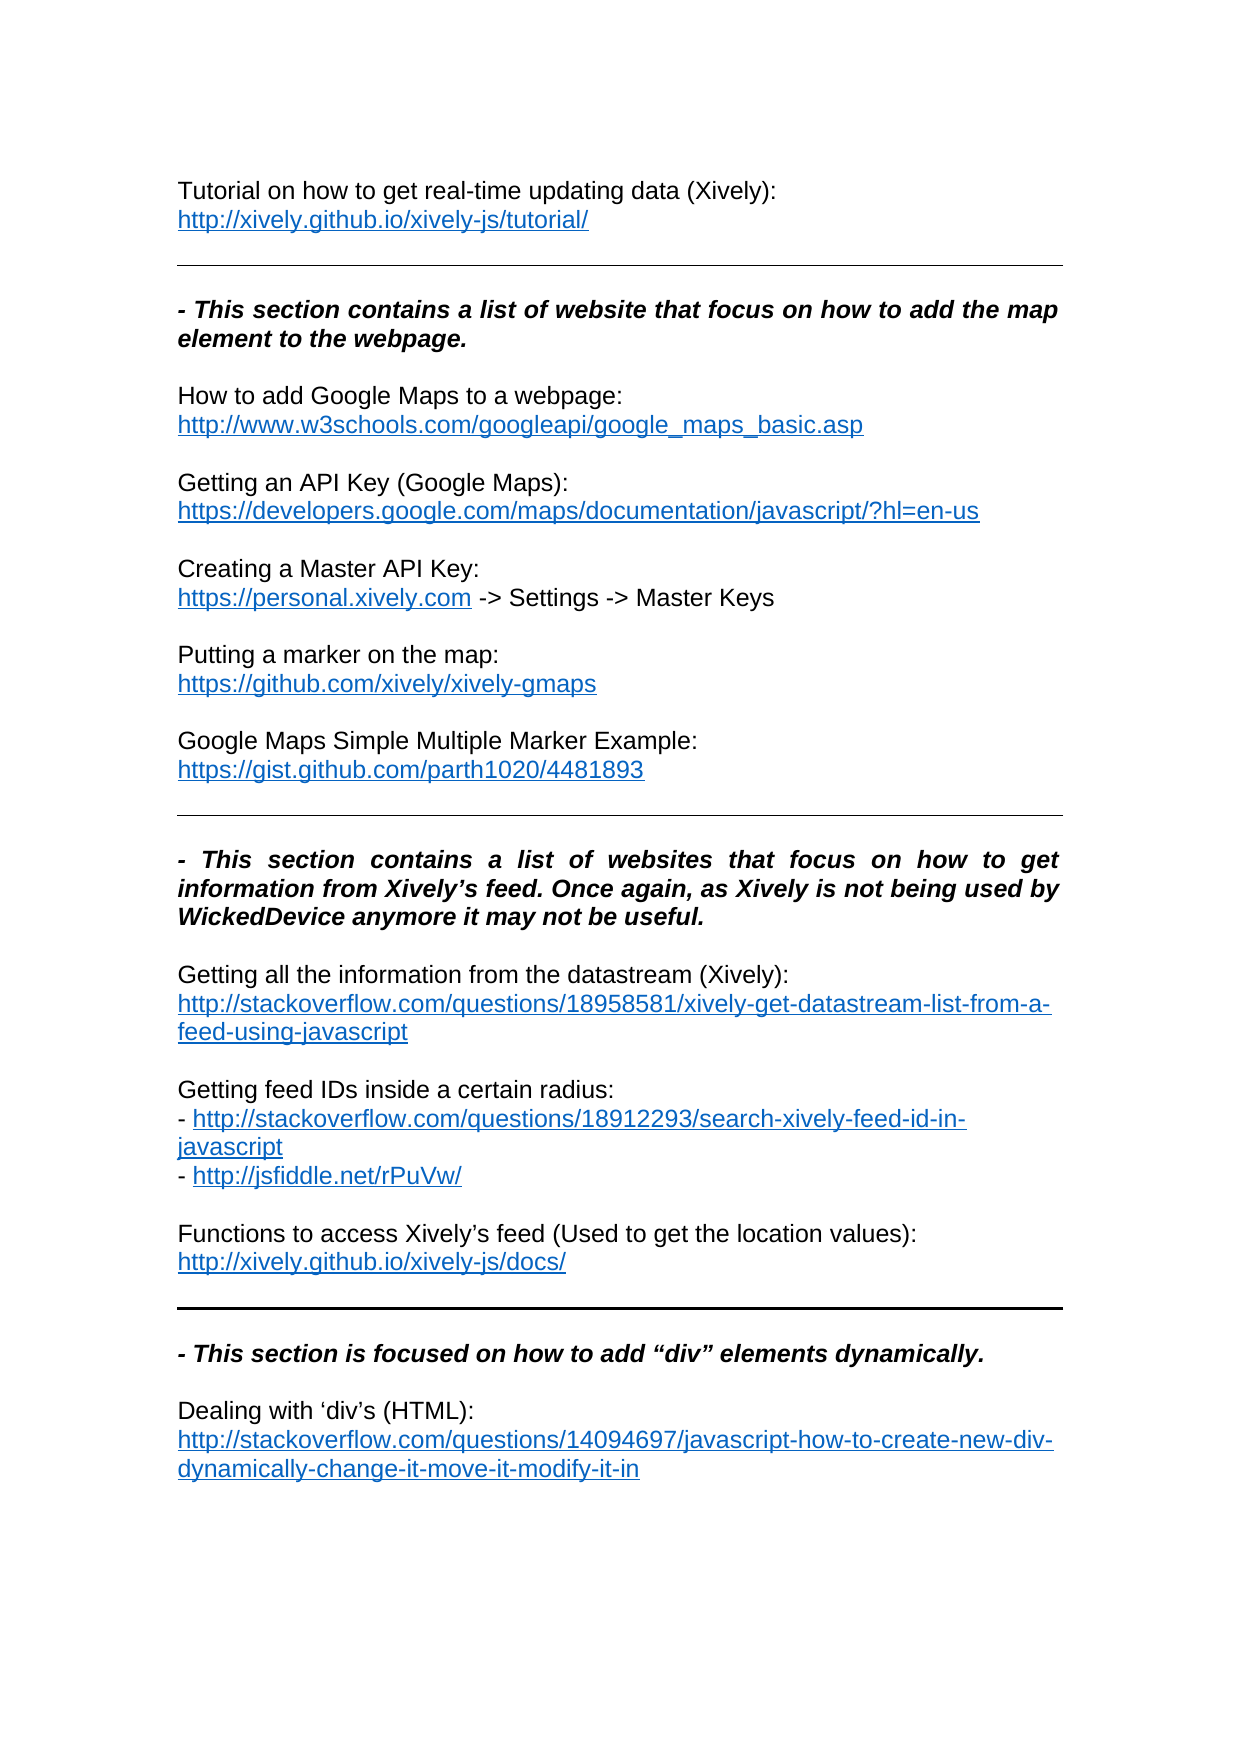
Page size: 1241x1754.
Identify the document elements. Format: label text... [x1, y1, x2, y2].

text Google Maps Simple Multiple Marker Example: [177, 726, 1063, 755]
text https://personal.xively.com -> Settings -> Master Keys [177, 582, 1063, 611]
text - This section contains a list of website that focus on how to add the map element to the webpage. [177, 295, 1063, 352]
text - This section contains a list of websites that focus on how to get information from Xively’s feed. Once again, as Xively is not being used by WickedDevice anymore it may not be useful. [177, 845, 1063, 931]
text Tutorial on how to get real-time updating data (Xively): [177, 176, 1063, 205]
text How to add Google Maps to a webpage: [177, 381, 1063, 410]
text Dealing with ‘div’s (HTML): [177, 1396, 1063, 1425]
text Creating a Master API Key: [177, 554, 1063, 582]
text http://www.w3schools.com/googleapi/google_maps_basic.asp [177, 410, 1063, 439]
text https://github.com/xively/xively-gmaps [177, 669, 1063, 697]
text Getting all the information from the datastream (Xively): http://stackoverflow.com/questions/18958581/xively-get-datastream-list-from-a-feed-using-javascript [177, 960, 1063, 1046]
text - http://stackoverflow.com/questions/18912293/search-xively-feed-id-in-javascript [177, 1104, 1063, 1161]
text Functions to access Xively’s feed (Used to get the location values): [177, 1219, 1063, 1247]
text http://xively.github.io/xively-js/tutorial/ [177, 205, 1063, 234]
text https://gist.github.com/parth1020/4481893 [177, 755, 1063, 784]
text - http://jsfiddle.net/rPuVw/ [177, 1161, 1063, 1190]
text http://stackoverflow.com/questions/14094697/javascript-how-to-create-new-div-dynamically-change-it-move-it-modify-it-in [177, 1425, 1063, 1483]
text Putting a marker on the map: [177, 640, 1063, 669]
text Getting feed IDs inside a certain radius: [177, 1075, 1063, 1104]
text http://xively.github.io/xively-js/docs/ [177, 1247, 1063, 1276]
text - This section is focused on how to add “div” elements dynamically. [177, 1339, 1063, 1368]
text Getting an API Key (Google Maps): [177, 467, 1063, 496]
text https://developers.google.com/maps/documentation/javascript/?hl=en-us [177, 496, 1063, 525]
